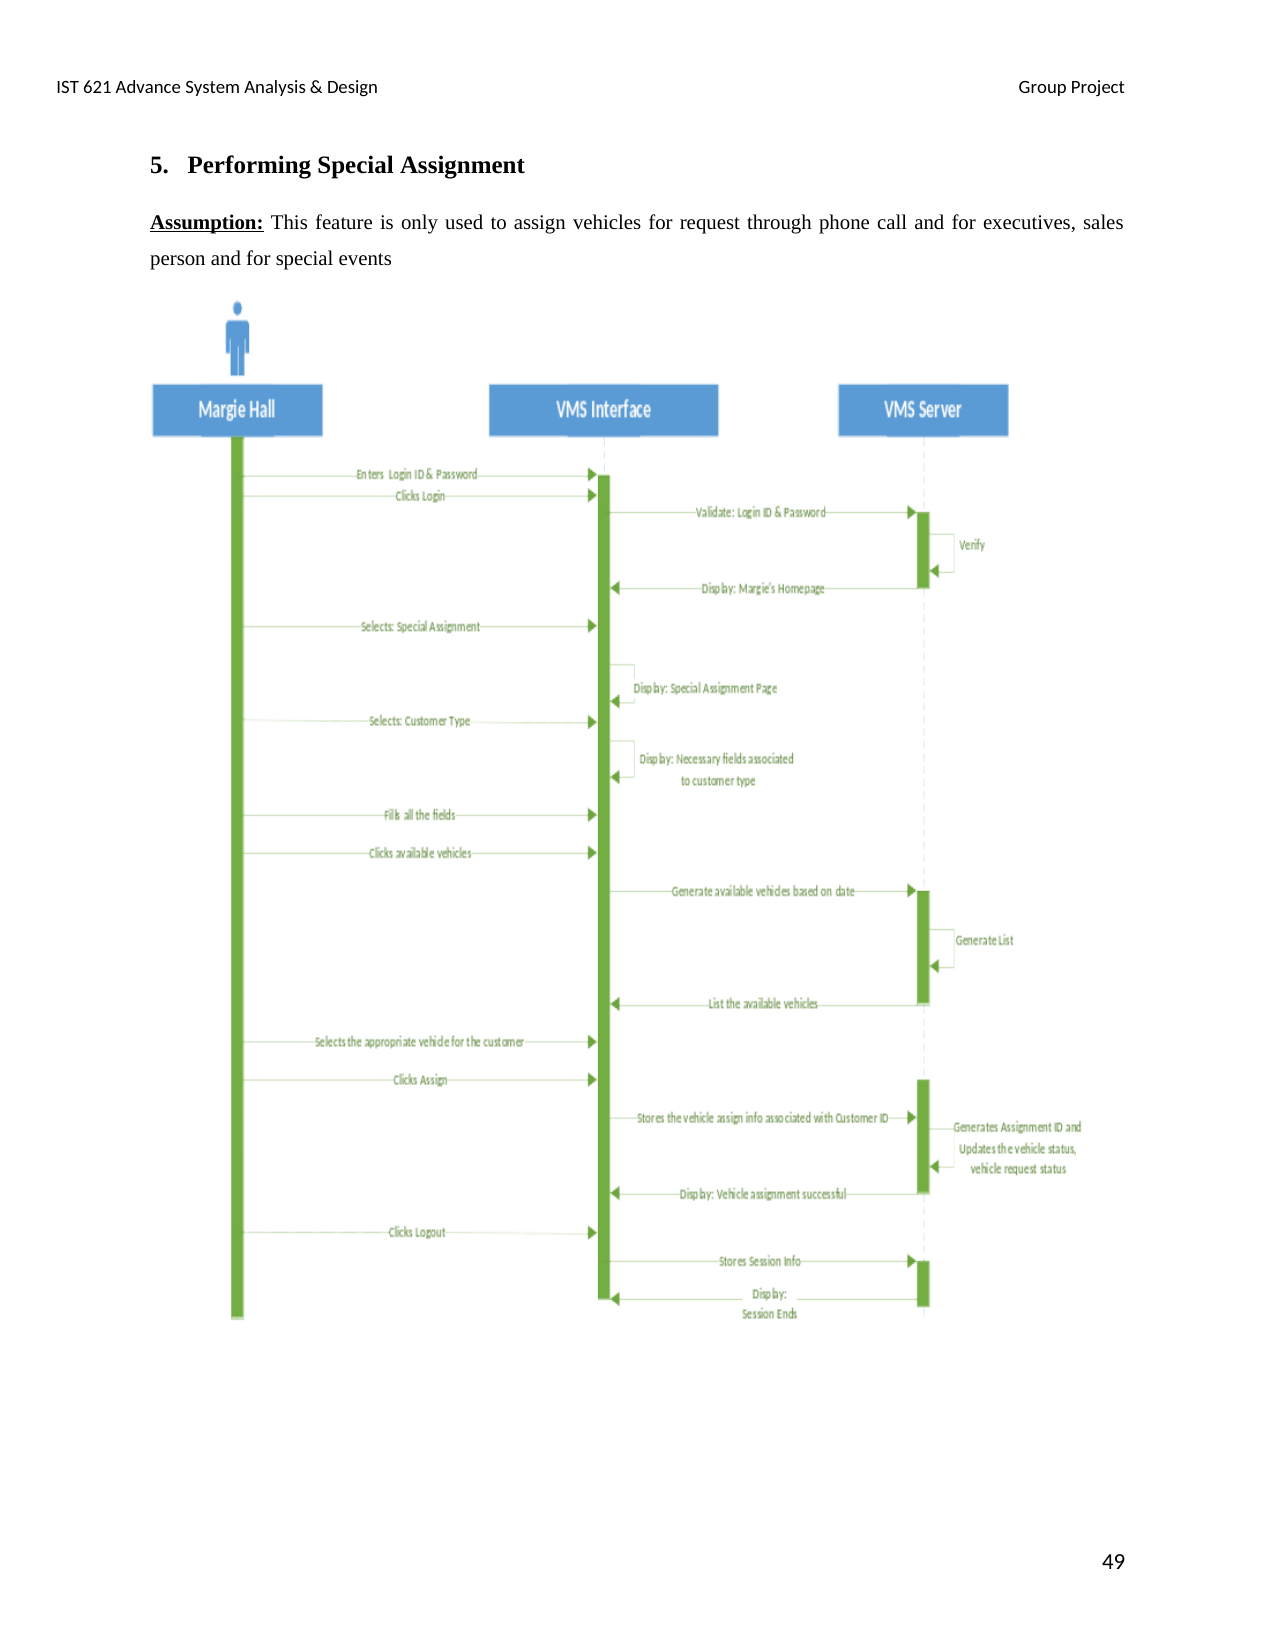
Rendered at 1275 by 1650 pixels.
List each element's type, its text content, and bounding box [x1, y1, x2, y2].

list Performing Special Assignment [150, 150, 1125, 179]
text Assumption: This feature is only used to assign vehicles for request through phone call and for executives, sales person and for special events [150, 210, 1125, 270]
